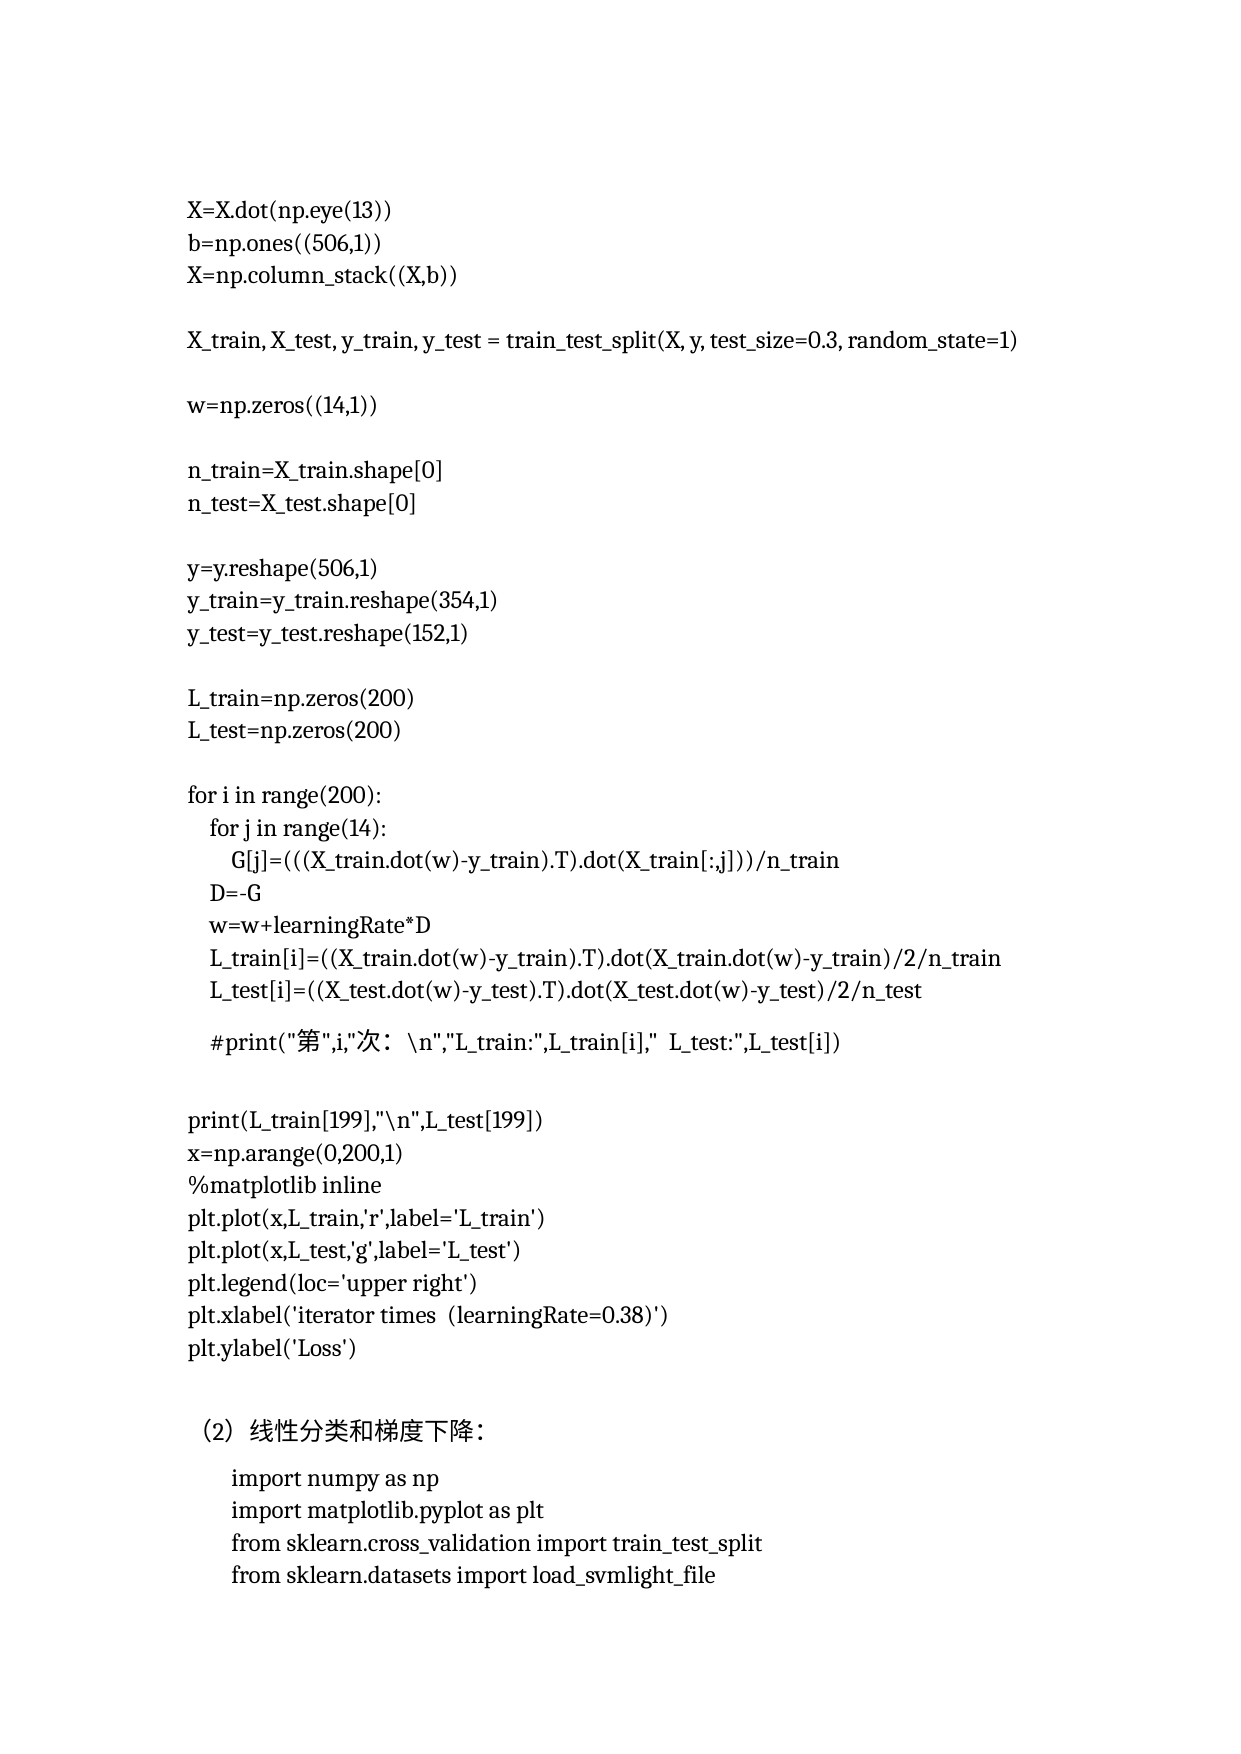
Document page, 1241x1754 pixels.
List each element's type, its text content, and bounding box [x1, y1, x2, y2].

list n_train=X_train.shape[0] [187, 454, 1053, 487]
list %matplotlib inline [187, 1169, 1053, 1202]
list L_train[i]=((X_train.dot(w)-y_train).T).dot(X_train.dot(w)-y_train)/2/n_train [187, 942, 1053, 974]
list X=X.dot(np.eye(13)) [187, 194, 1053, 227]
list X=np.column_stack((X,b)) [187, 259, 1053, 292]
list plt.plot(x,L_test,'g',label='L_test') [187, 1234, 1053, 1267]
list from sklearn.cross_validation import train_test_split [231, 1527, 1053, 1559]
list w=w+learningRate*D [187, 909, 1053, 942]
list x=np.arange(0,200,1) [187, 1137, 1053, 1169]
list L_test=np.zeros(200) [187, 714, 1053, 747]
list L_train=np.zeros(200) [187, 682, 1053, 714]
list plt.xlabel('iterator times (learningRate=0.38)') [187, 1299, 1053, 1332]
list L_test[i]=((X_test.dot(w)-y_test).T).dot(X_test.dot(w)-y_test)/2/n_test [187, 974, 1053, 1007]
list #print("第",i,"次：\n","L_train:",L_train[i]," L_test:",L_test[i]) [187, 1007, 1053, 1072]
list y_train=y_train.reshape(354,1) [187, 584, 1053, 617]
list （2）线性分类和梯度下降： [187, 1397, 1053, 1462]
list D=-G [187, 877, 1053, 909]
list w=np.zeros((14,1)) [187, 389, 1053, 422]
list y=y.reshape(506,1) [187, 552, 1053, 584]
list G[j]=(((X_train.dot(w)-y_train).T).dot(X_train[:,j]))/n_train [187, 844, 1053, 877]
list import numpy as np [231, 1462, 1053, 1494]
list plt.ylabel('Loss') [187, 1332, 1053, 1364]
list for j in range(14): [187, 812, 1053, 844]
list from sklearn.datasets import load_svmlight_file [231, 1559, 1053, 1592]
list n_test=X_test.shape[0] [187, 487, 1053, 519]
list X_train, X_test, y_train, y_test = train_test_split(X, y, test_size=0.3, random_state=1) [187, 324, 1053, 357]
list y_test=y_test.reshape(152,1) [187, 617, 1053, 649]
list print(L_train[199],"\n",L_test[199]) [187, 1104, 1053, 1137]
list for i in range(200): [187, 779, 1053, 812]
list plt.legend(loc='upper right') [187, 1267, 1053, 1299]
list plt.plot(x,L_train,'r',label='L_train') [187, 1202, 1053, 1234]
list b=np.ones((506,1)) [187, 227, 1053, 259]
list import matplotlib.pyplot as plt [231, 1494, 1053, 1527]
